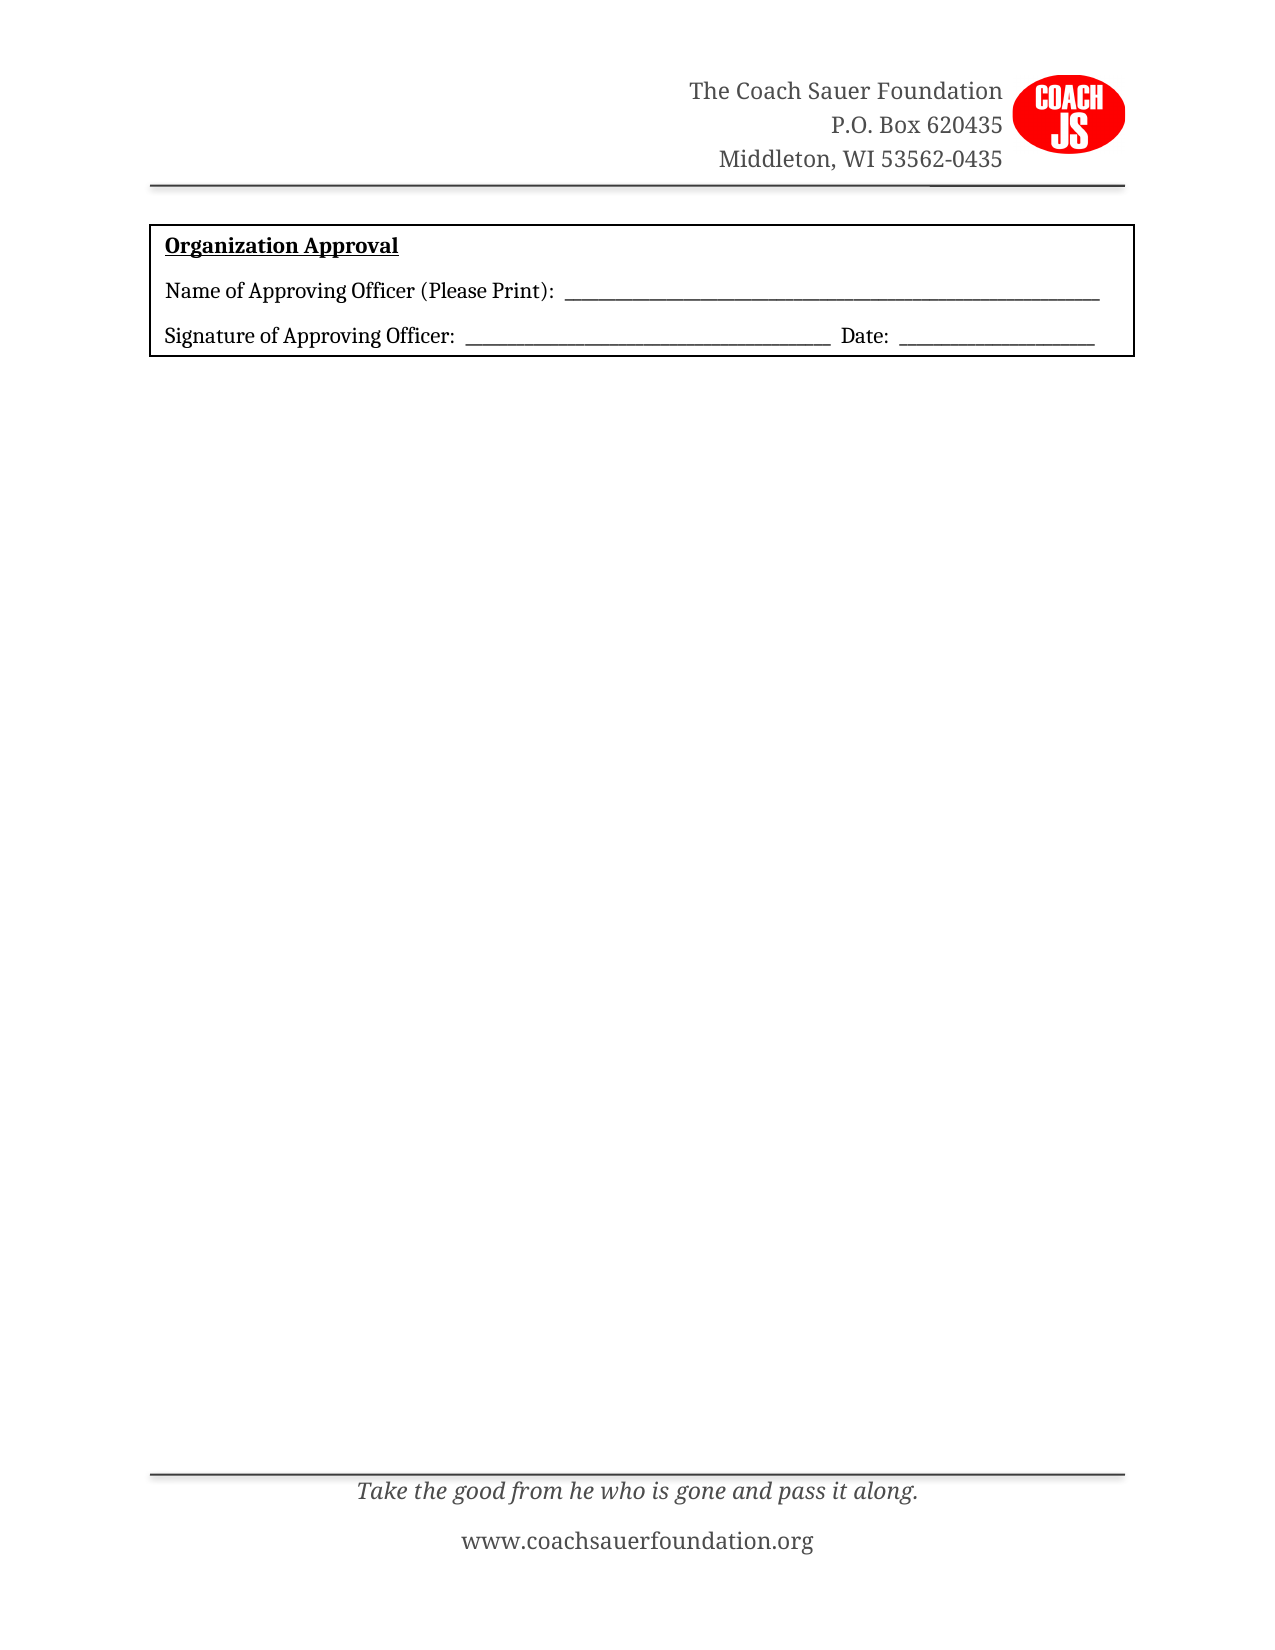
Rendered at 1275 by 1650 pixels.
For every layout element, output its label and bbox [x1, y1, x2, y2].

picture [1012, 75, 1125, 154]
